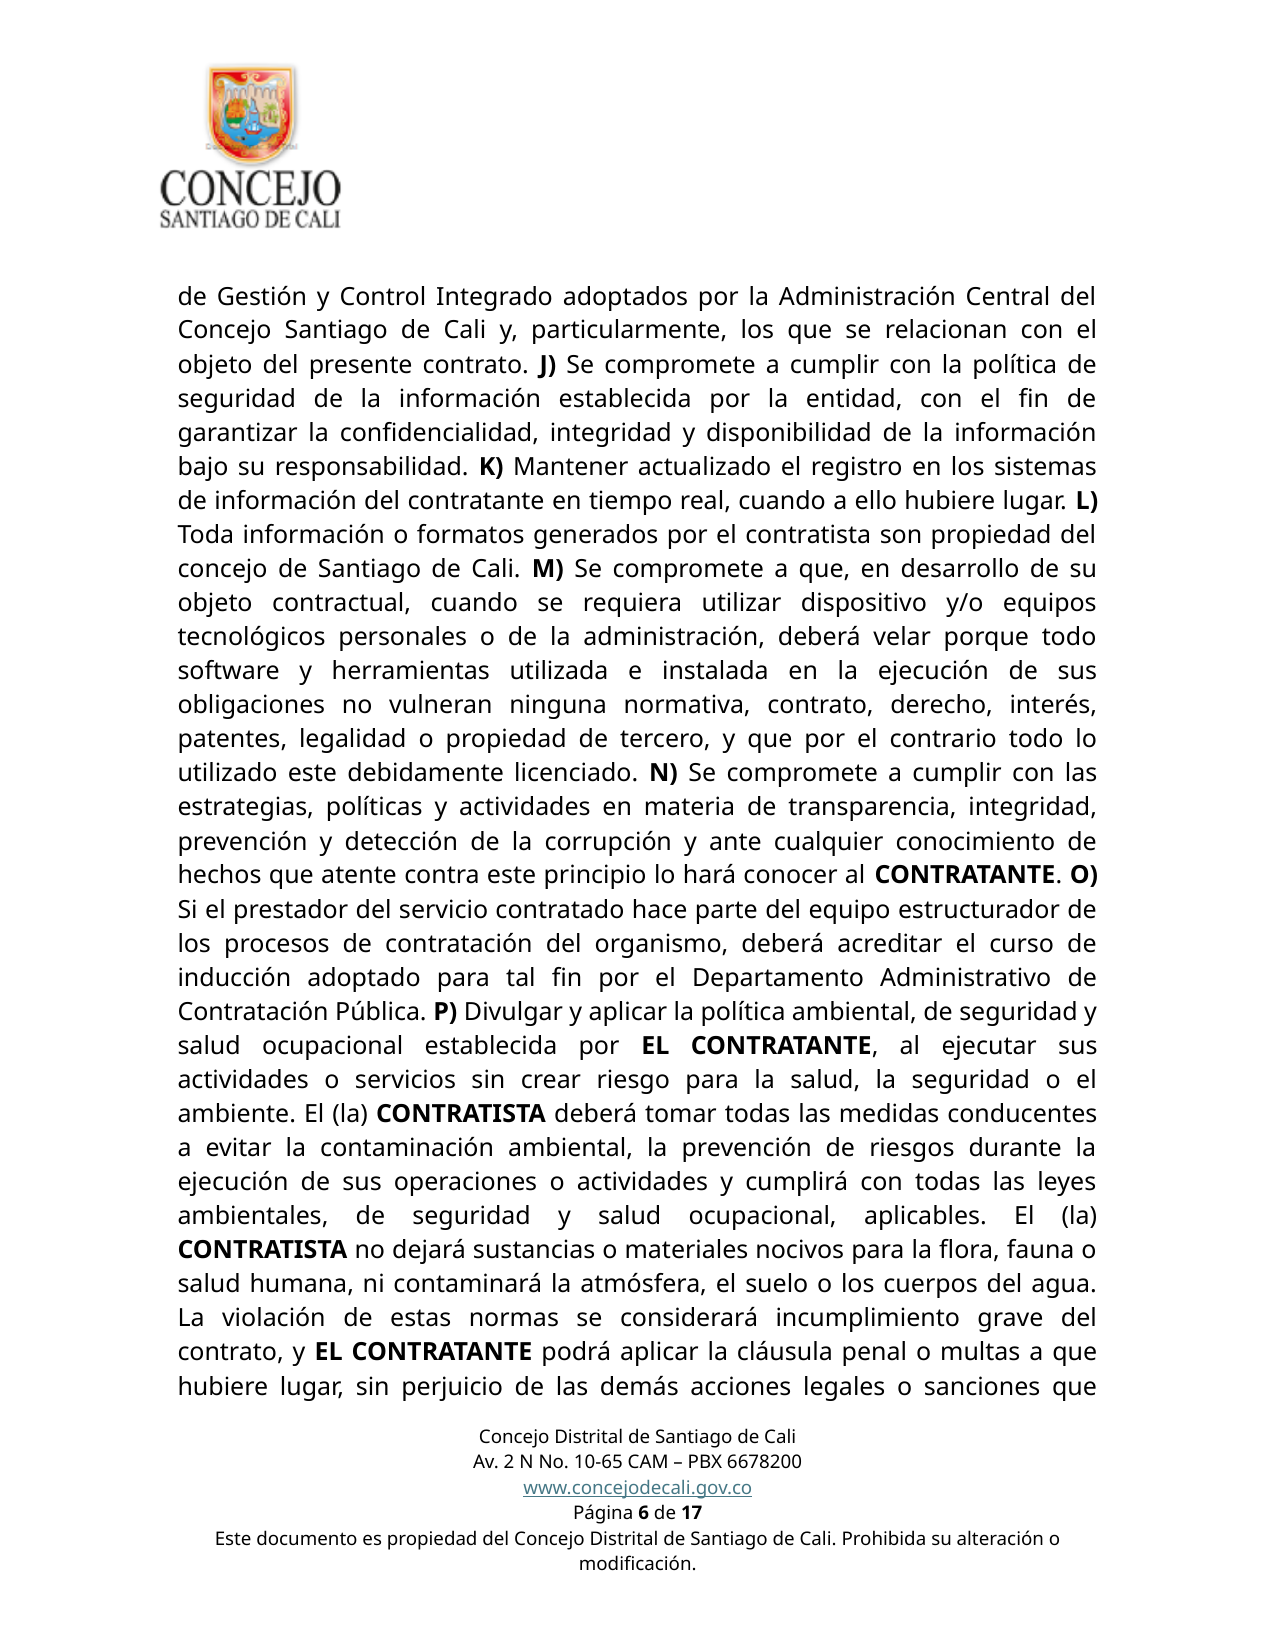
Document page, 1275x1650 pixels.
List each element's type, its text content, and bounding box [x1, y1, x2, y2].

picture [137, 51, 368, 241]
